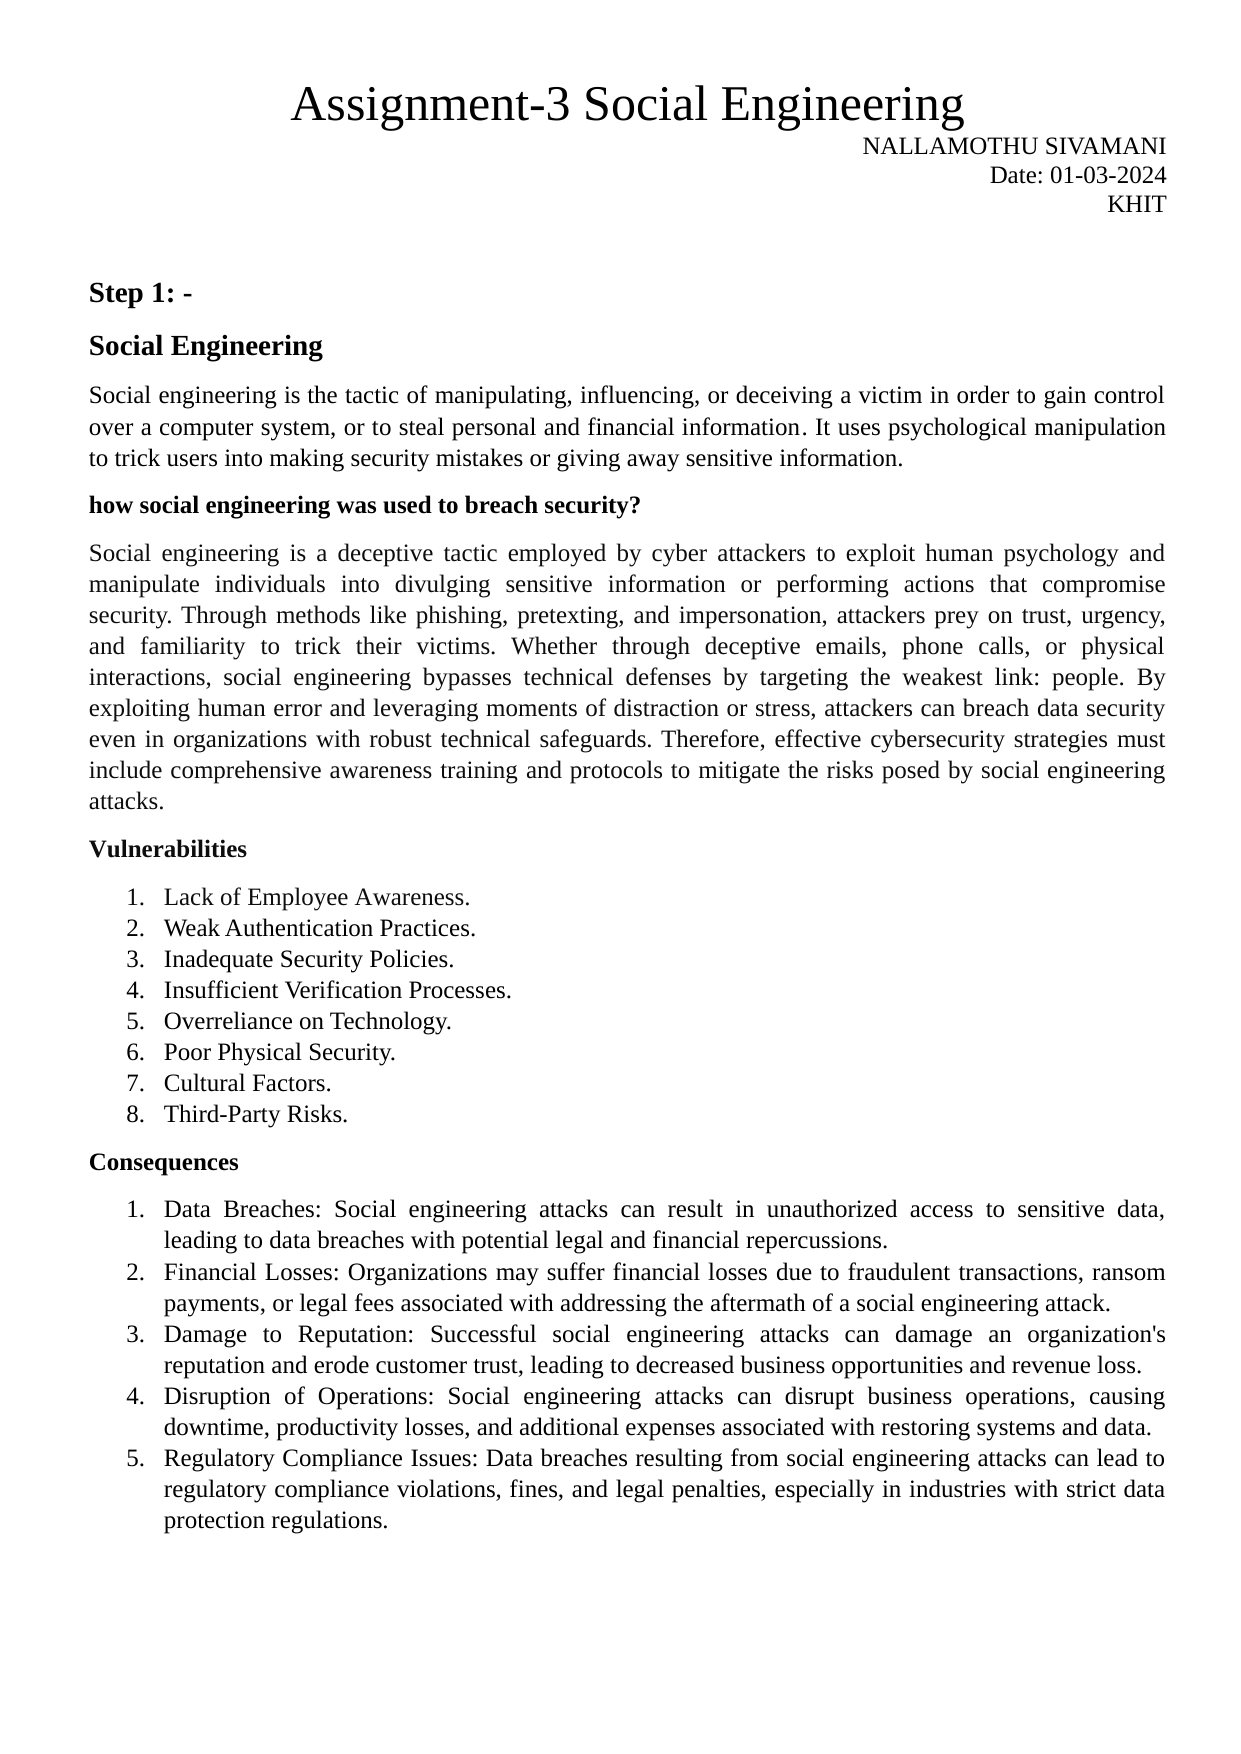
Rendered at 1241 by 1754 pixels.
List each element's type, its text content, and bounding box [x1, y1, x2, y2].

text how social engineering was used to breach security? [89, 490, 1167, 519]
list Financial Losses: Organizations may suffer financial losses due to fraudulent transactions, ransom payments, or legal fees associated with addressing the aftermath of a social engineering attack. [126, 1257, 1167, 1316]
list Third-Party Risks. [126, 1099, 1167, 1128]
list Lack of Employee Awareness. [126, 882, 1167, 911]
list Insufficient Verification Processes. [126, 975, 1167, 1004]
list Regulatory Compliance Issues: Data breaches resulting from social engineering attacks can lead to regulatory compliance violations, fines, and legal penalties, especially in industries with strict data protection regulations. [126, 1443, 1167, 1534]
text Vulnerabilities [89, 834, 1167, 863]
list Data Breaches: Social engineering attacks can result in unauthorized access to sensitive data, leading to data breaches with potential legal and financial repercussions. [126, 1194, 1167, 1254]
list Overreliance on Technology. [126, 1006, 1167, 1035]
list Cultural Factors. [126, 1068, 1167, 1097]
list Damage to Reputation: Successful social engineering attacks can damage an organization's reputation and erode customer trust, leading to decreased business opportunities and revenue loss. [126, 1319, 1167, 1378]
text Consequences [89, 1147, 1167, 1176]
list Weak Authentication Practices. [126, 913, 1167, 942]
list Disruption of Operations: Social engineering attacks can disrupt business operations, causing downtime, productivity losses, and additional expenses associated with restoring systems and data. [126, 1381, 1167, 1441]
list Poor Physical Security. [126, 1037, 1167, 1066]
text Social Engineering [89, 328, 1167, 361]
list Inadequate Security Policies. [126, 944, 1167, 973]
text Social engineering is the tactic of manipulating, influencing, or deceiving a victim in order to gain control over a computer system, or to steal personal and financial information. It uses psychological manipulation to trick users into making security mistakes or giving away sensitive information. [89, 381, 1167, 471]
text Step 1: - [89, 275, 1167, 308]
